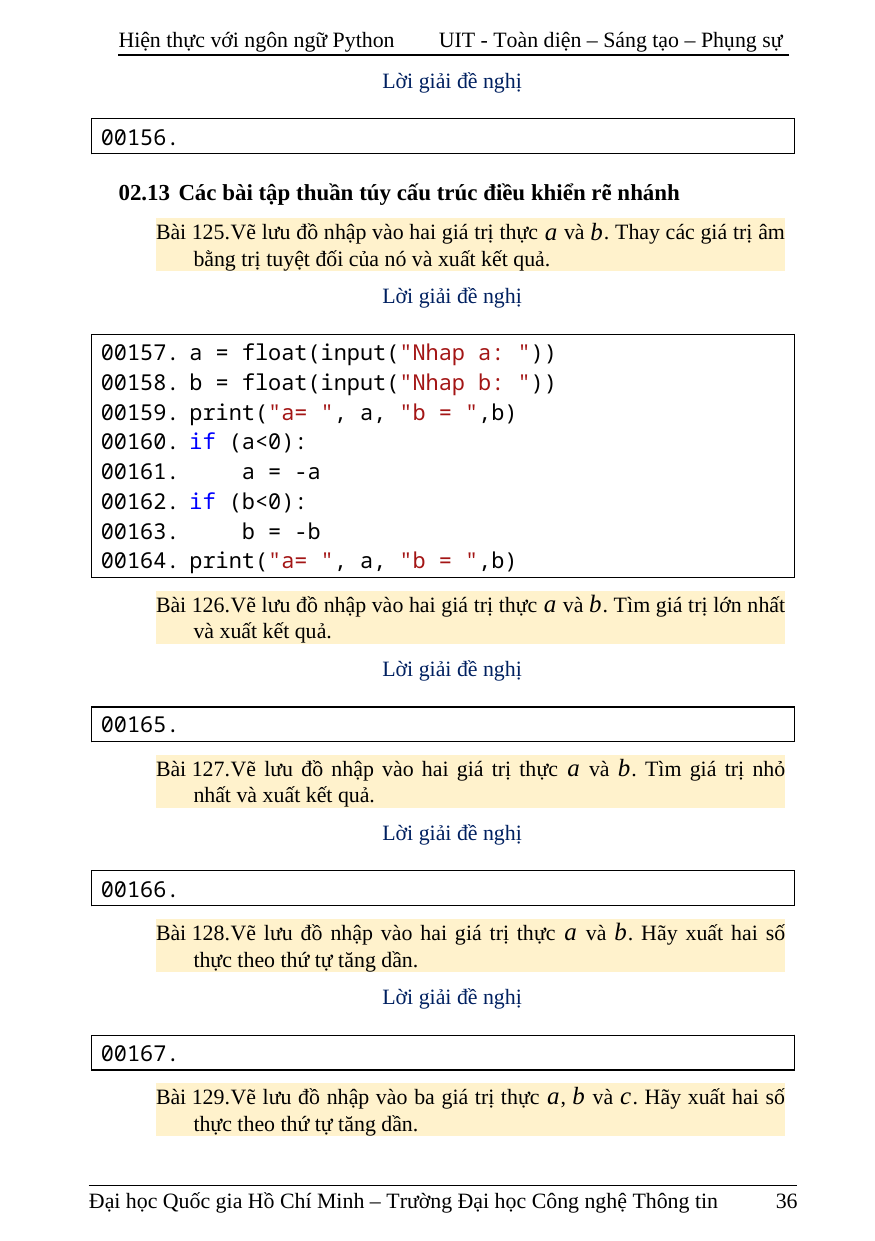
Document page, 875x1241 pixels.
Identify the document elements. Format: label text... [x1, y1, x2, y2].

subtitle Các bài tập thuần túy cấu trúc điều khiển rẽ nhánh [118, 179, 785, 206]
text Lời giải đề nghị [118, 984, 785, 1009]
text a = float(input("Nhap a: ")) [92, 335, 794, 363]
text Vẽ lưu đồ nhập vào ba giá trị thực , và . Hãy xuất hai số thực theo thứ tự tăng dần. [156, 1083, 785, 1136]
text if (a<0): [92, 423, 794, 453]
text Vẽ lưu đồ nhập vào hai giá trị thực và . Thay các giá trị âm bằng trị tuyệt đối của nó và xuất kết quả. [156, 218, 785, 271]
text a = -a [92, 453, 794, 483]
text print("a= ", a, "b = ",b) [92, 393, 794, 423]
text print("a= ", a, "b = ",b) [92, 542, 794, 577]
text Lời giải đề nghị [118, 656, 785, 681]
text Lời giải đề nghị [118, 820, 785, 845]
text if (b<0): [92, 483, 794, 512]
text Vẽ lưu đồ nhập vào hai giá trị thực và . Tìm giá trị nhỏ nhất và xuất kết quả. [156, 755, 785, 808]
text b = float(input("Nhap b: ")) [92, 363, 794, 393]
text Lời giải đề nghị [118, 283, 785, 309]
text Vẽ lưu đồ nhập vào hai giá trị thực và . Hãy xuất hai số thực theo thứ tự tăng dần. [156, 919, 785, 972]
text Lời giải đề nghị [118, 68, 785, 93]
text Vẽ lưu đồ nhập vào hai giá trị thực và . Tìm giá trị lớn nhất và xuất kết quả. [156, 591, 785, 644]
text b = -b [92, 512, 794, 542]
